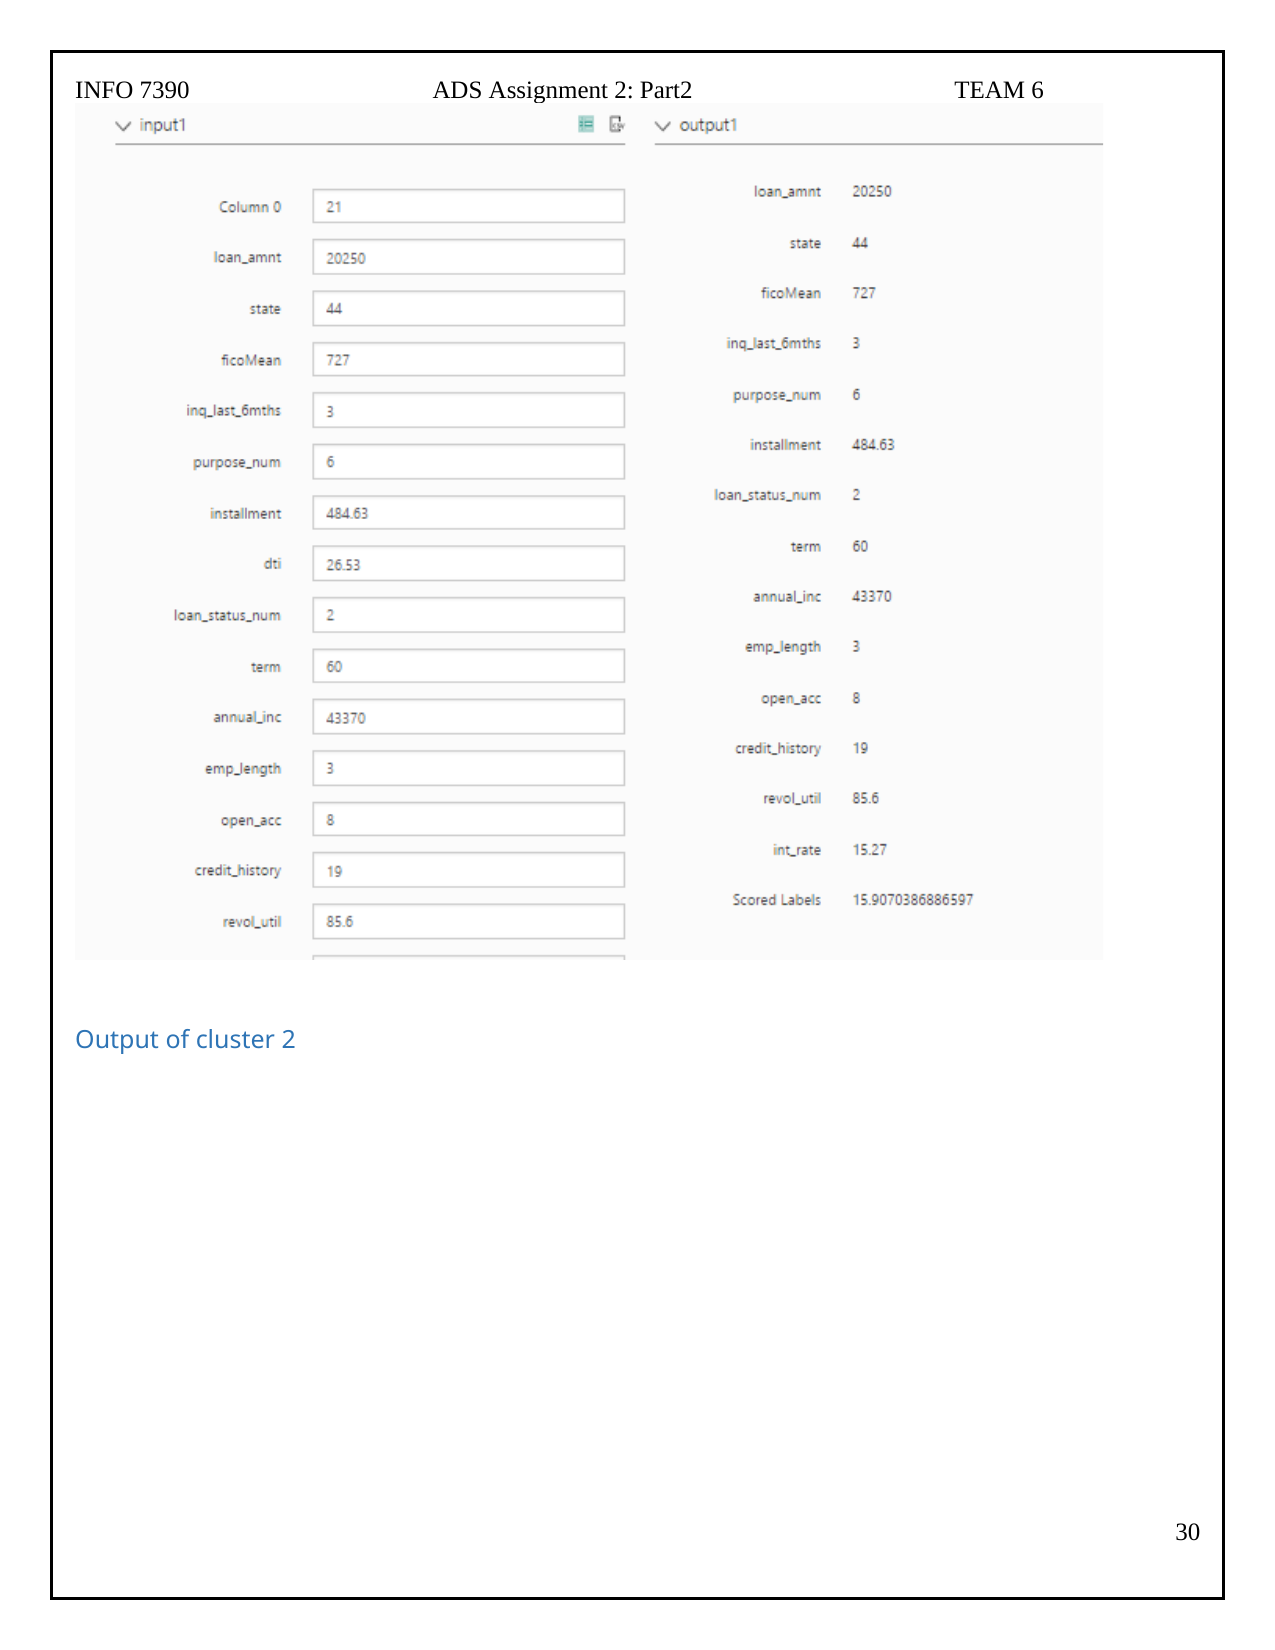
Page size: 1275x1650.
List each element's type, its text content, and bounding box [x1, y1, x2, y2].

subtitle Output of cluster 2 [75, 1022, 1200, 1056]
picture [75, 103, 1104, 960]
